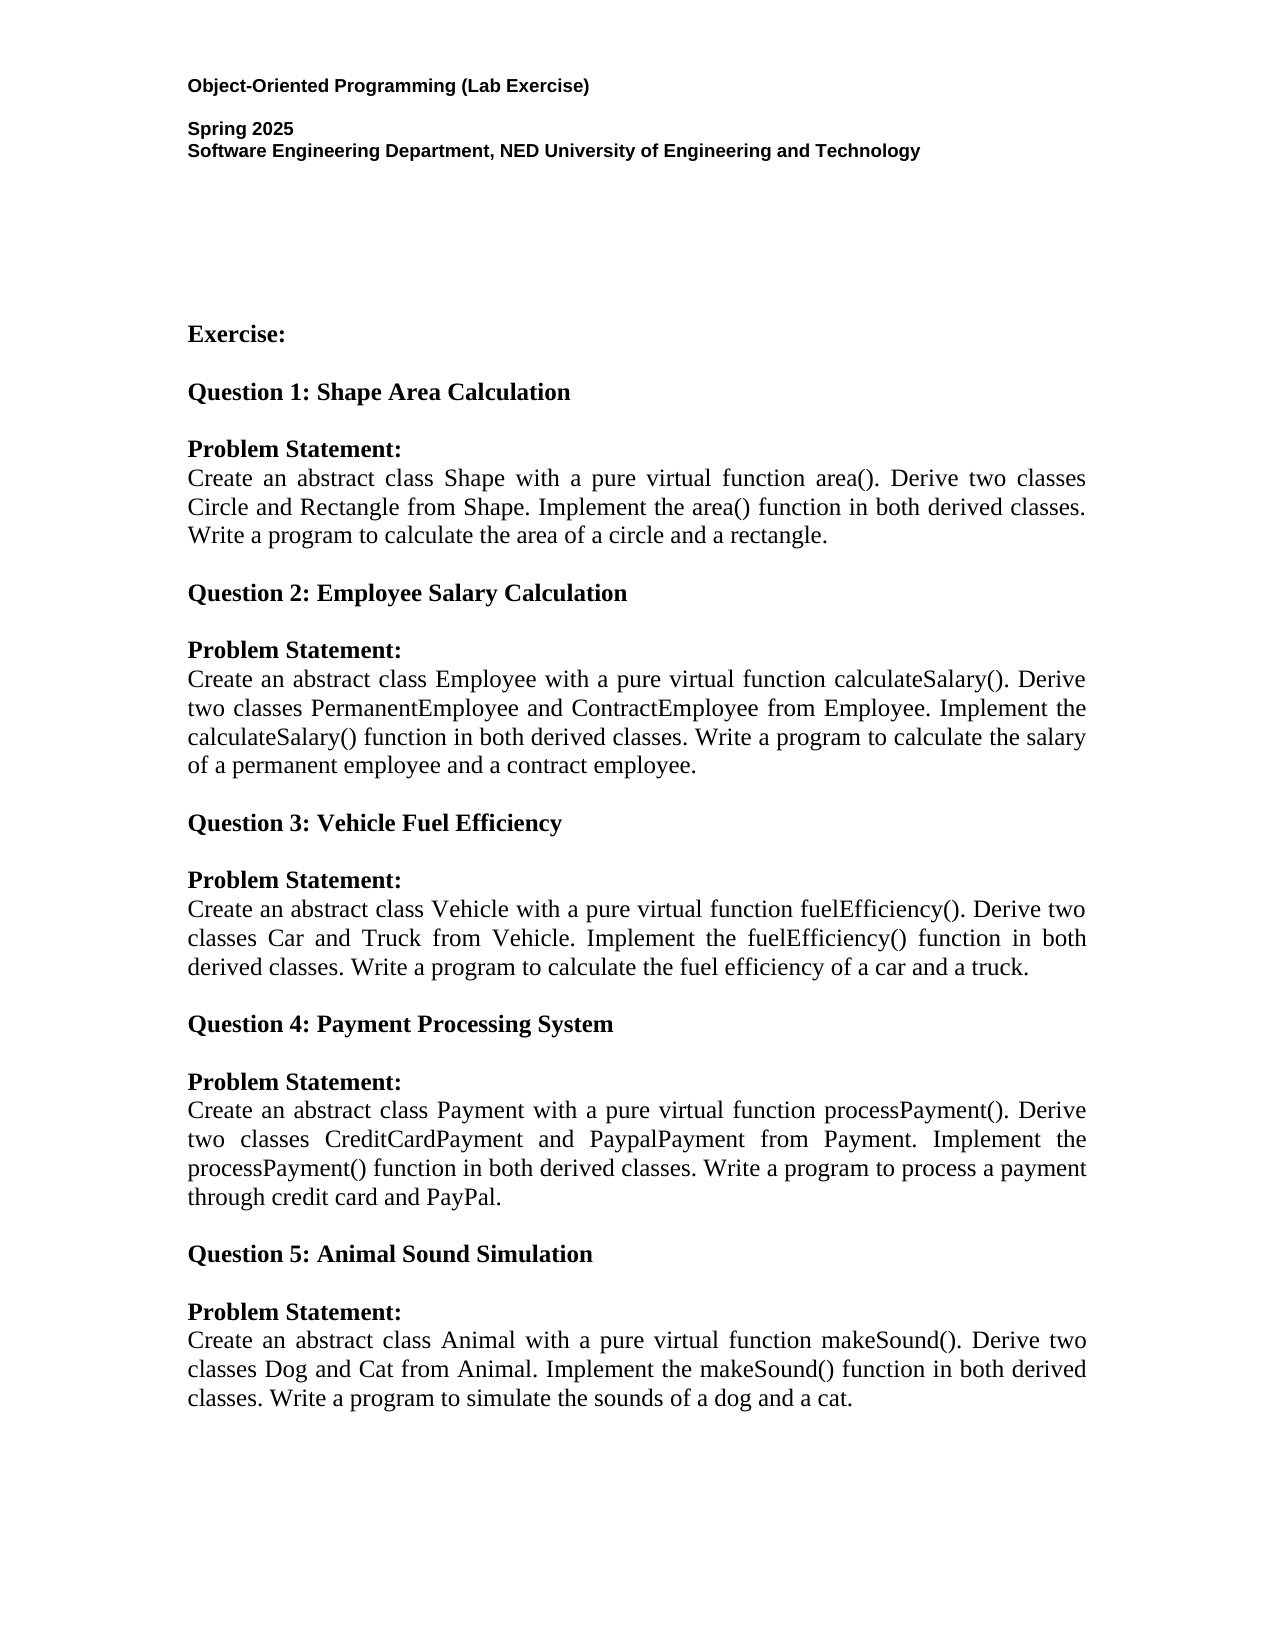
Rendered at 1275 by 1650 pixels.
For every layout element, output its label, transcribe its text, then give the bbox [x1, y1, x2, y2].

text Question 1: Shape Area Calculation [187, 377, 1087, 406]
text Problem Statement: [187, 434, 1087, 463]
text Question 5: Animal Sound Simulation [187, 1239, 1087, 1268]
text Create an abstract class Employee with a pure virtual function calculateSalary(). Derive two classes PermanentEmployee and ContractEmployee from Employee. Implement the calculateSalary() function in both derived classes. Write a program to calculate the salary of a permanent employee and a contract employee. [187, 664, 1087, 779]
text Create an abstract class Vehicle with a pure virtual function fuelEfficiency(). Derive two classes Car and Truck from Vehicle. Implement the fuelEfficiency() function in both derived classes. Write a program to calculate the fuel efficiency of a car and a truck. [187, 894, 1087, 981]
text Problem Statement: [187, 636, 1087, 664]
text Question 3: Vehicle Fuel Efficiency [187, 808, 1087, 837]
text Question 4: Payment Processing System [187, 1009, 1087, 1038]
text Create an abstract class Animal with a pure virtual function makeSound(). Derive two classes Dog and Cat from Animal. Implement the makeSound() function in both derived classes. Write a program to simulate the sounds of a dog and a cat. [187, 1326, 1087, 1412]
text Problem Statement: [187, 1297, 1087, 1326]
text Exercise: [187, 319, 1087, 348]
text Problem Statement: [187, 866, 1087, 894]
text Create an abstract class Payment with a pure virtual function processPayment(). Derive two classes CreditCardPayment and PaypalPayment from Payment. Implement the processPayment() function in both derived classes. Write a program to process a payment through credit card and PayPal. [187, 1096, 1087, 1211]
text Question 2: Employee Salary Calculation [187, 578, 1087, 607]
text Problem Statement: [187, 1067, 1087, 1096]
text Create an abstract class Shape with a pure virtual function area(). Derive two classes Circle and Rectangle from Shape. Implement the area() function in both derived classes. Write a program to calculate the area of a circle and a rectangle. [187, 463, 1087, 549]
